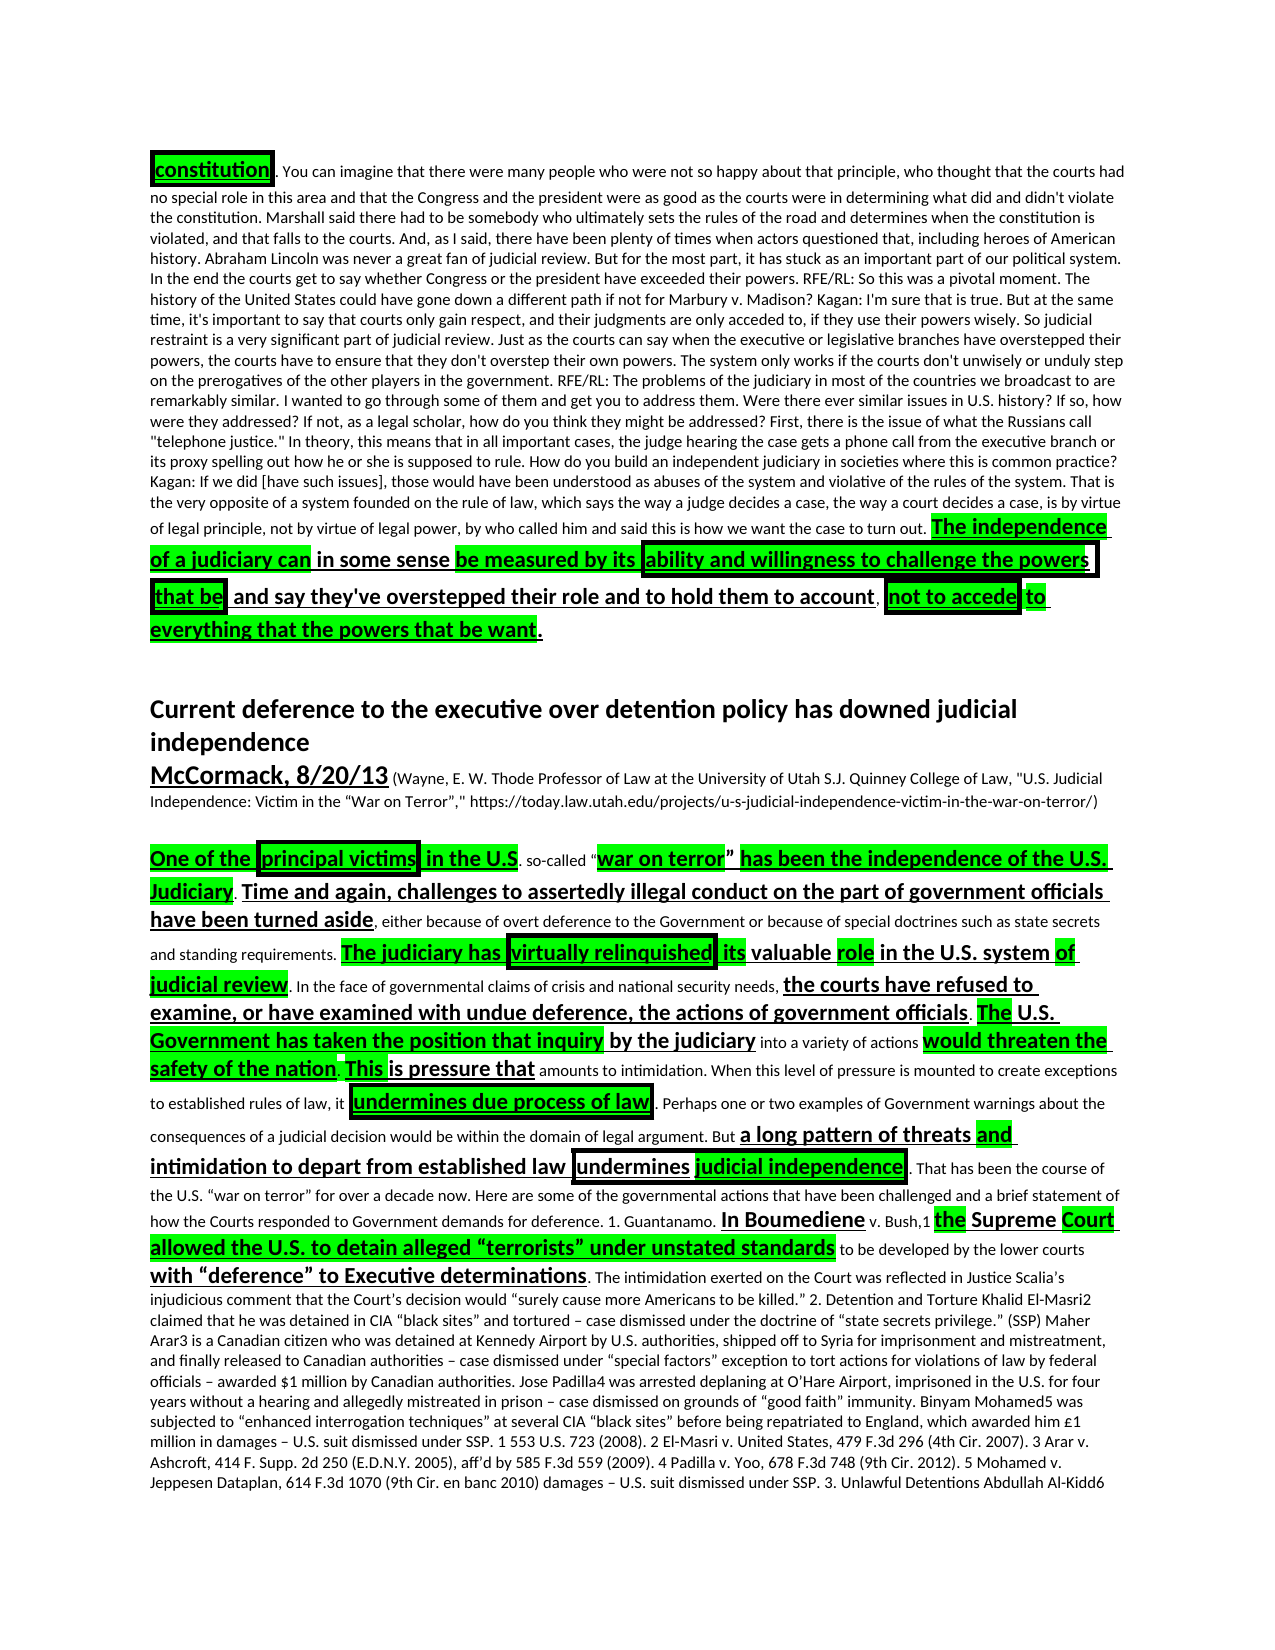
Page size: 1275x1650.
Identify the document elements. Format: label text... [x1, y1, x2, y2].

text Current deference to the executive over detention policy has downed judicial independence [150, 692, 1125, 758]
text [150, 150, 1125, 643]
text McCormack, 8/20/13 (Wayne, E. W. Thode Professor of Law at the University of Utah S.J. Quinney College of Law, "U.S. Judicial Independence: Victim in the “War on Terror”," https://today.law.utah.edu/projects/u-s-judicial-independence-victim-in-the-war-on-terror/) [150, 758, 1125, 811]
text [150, 839, 1125, 1493]
